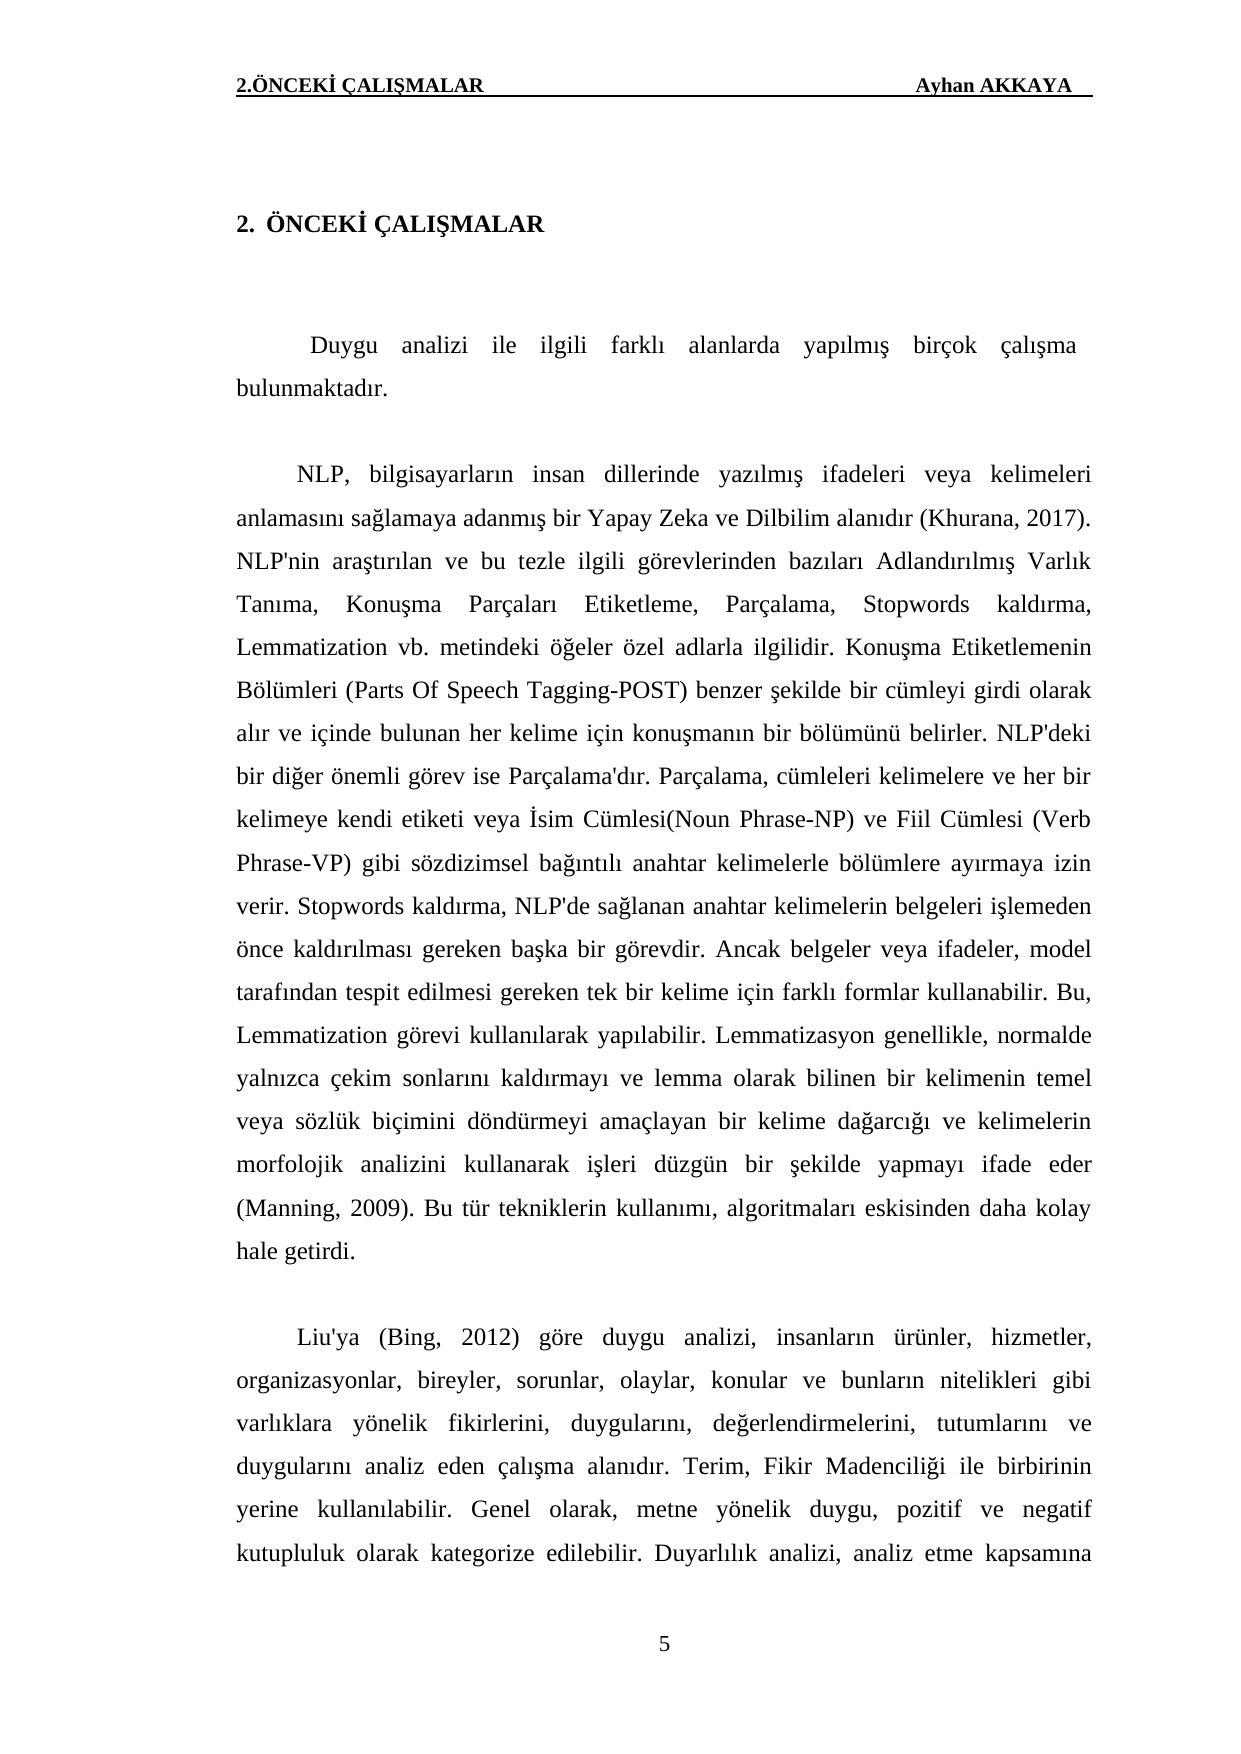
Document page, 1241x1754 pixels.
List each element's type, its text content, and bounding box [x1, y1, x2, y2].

text Duygu analizi ile ilgili farklı alanlarda yapılmış birçok çalışma bulunmaktadır. [236, 330, 1077, 402]
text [236, 1322, 1092, 1566]
subtitle ÖNCEKİ ÇALIŞMALAR [236, 209, 1092, 238]
text NLP, bilgisayarların insan dillerinde yazılmış ifadeleri veya kelimeleri anlamasını sağlamaya adanmış bir Yapay Zeka ve Dilbilim alanıdır (Khurana, 2017). NLP'nin araştırılan ve bu tezle ilgili görevlerinden bazıları Adlandırılmış Varlık Tanıma, Konuşma Parçaları Etiketleme, Parçalama, Stopwords kaldırma, Lemmatization vb. metindeki öğeler özel adlarla ilgilidir. Konuşma Etiketlemenin Bölümleri (Parts Of Speech Tagging-POST) benzer şekilde bir cümleyi girdi olarak alır ve içinde bulunan her kelime için konuşmanın bir bölümünü belirler. NLP'deki bir diğer önemli görev ise Parçalama'dır. Parçalama, cümleleri kelimelere ve her bir kelimeye kendi etiketi veya İsim Cümlesi(Noun Phrase-NP) ve Fiil Cümlesi (Verb Phrase-VP) gibi sözdizimsel bağıntılı anahtar kelimelerle bölümlere ayırmaya izin verir. Stopwords kaldırma, NLP'de sağlanan anahtar kelimelerin belgeleri işlemeden önce kaldırılması gereken başka bir görevdir. Ancak belgeler veya ifadeler, model tarafından tespit edilmesi gereken tek bir kelime için farklı formlar kullanabilir. Bu, Lemmatization görevi kullanılarak yapılabilir. Lemmatizasyon genellikle, normalde yalnızca çekim sonlarını kaldırmayı ve lemma olarak bilinen bir kelimenin temel veya sözlük biçimini döndürmeyi amaçlayan bir kelime dağarcığı ve kelimelerin morfolojik analizini kullanarak işleri düzgün bir şekilde yapmayı ifade eder (Manning, 2009). Bu tür tekniklerin kullanımı, algoritmaları eskisinden daha kolay hale getirdi. [236, 459, 1092, 1264]
